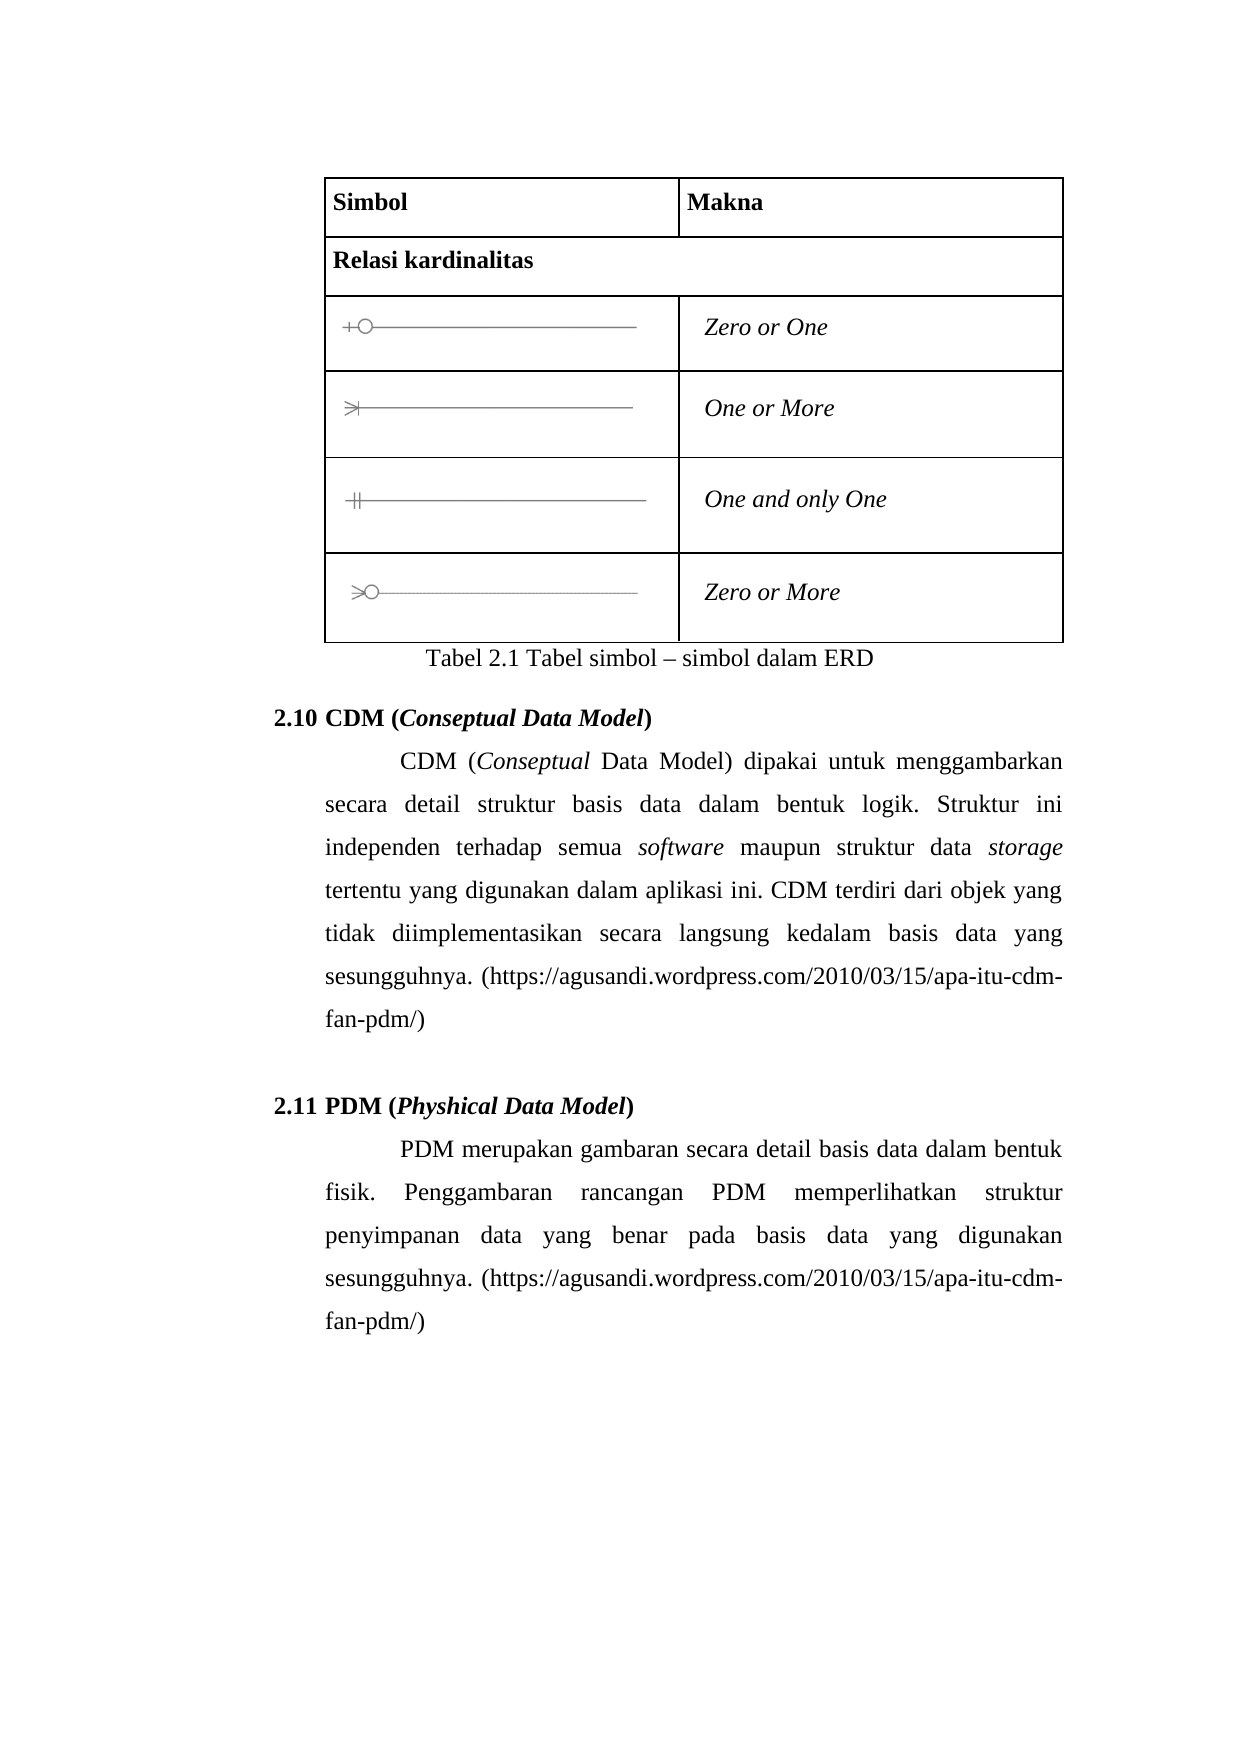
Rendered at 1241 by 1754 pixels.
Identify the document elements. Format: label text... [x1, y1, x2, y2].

list PDM merupakan gambaran secara detail basis data dalam bentuk fisik. Penggambaran rancangan PDM memperlihatkan struktur penyimpanan data yang benar pada basis data yang digunakan sesungguhnya. (https://agusandi.wordpress.com/2010/03/15/apa-itu-cdm-fan-pdm/) [325, 1134, 1063, 1335]
table_cell One and only One [680, 458, 1062, 552]
table_cell [326, 297, 678, 370]
table_cell Zero or One [680, 297, 1062, 370]
picture [332, 465, 660, 532]
table_cell One or More [680, 372, 1062, 456]
list CDM (Conseptual Data Model) [274, 703, 1063, 731]
list CDM (Conseptual Data Model) dipakai untuk menggambarkan secara detail struktur basis data dalam bentuk logik. Struktur ini independen terhadap semua software maupun struktur data storage tertentu yang digunakan dalam aplikasi ini. CDM terdiri dari objek yang tidak diimplementasikan secara langsung kedalam basis data yang sesungguhnya. (https://agusandi.wordpress.com/2010/03/15/apa-itu-cdm-fan-pdm/) [325, 746, 1063, 1033]
picture [332, 561, 653, 621]
picture [332, 304, 650, 349]
table_header Simbol [326, 179, 678, 236]
table_header Makna [680, 179, 1062, 236]
table_cell Relasi kardinalitas [326, 238, 1062, 295]
table_cell Zero or More [680, 554, 1062, 641]
picture [332, 379, 652, 436]
list PDM (Physhical Data Model) [274, 1091, 1063, 1119]
table_cell [326, 372, 678, 456]
text Tabel 2.1 Tabel simbol – simbol dalam ERD [236, 643, 1063, 672]
table_cell [326, 554, 678, 641]
table_cell [326, 458, 678, 552]
